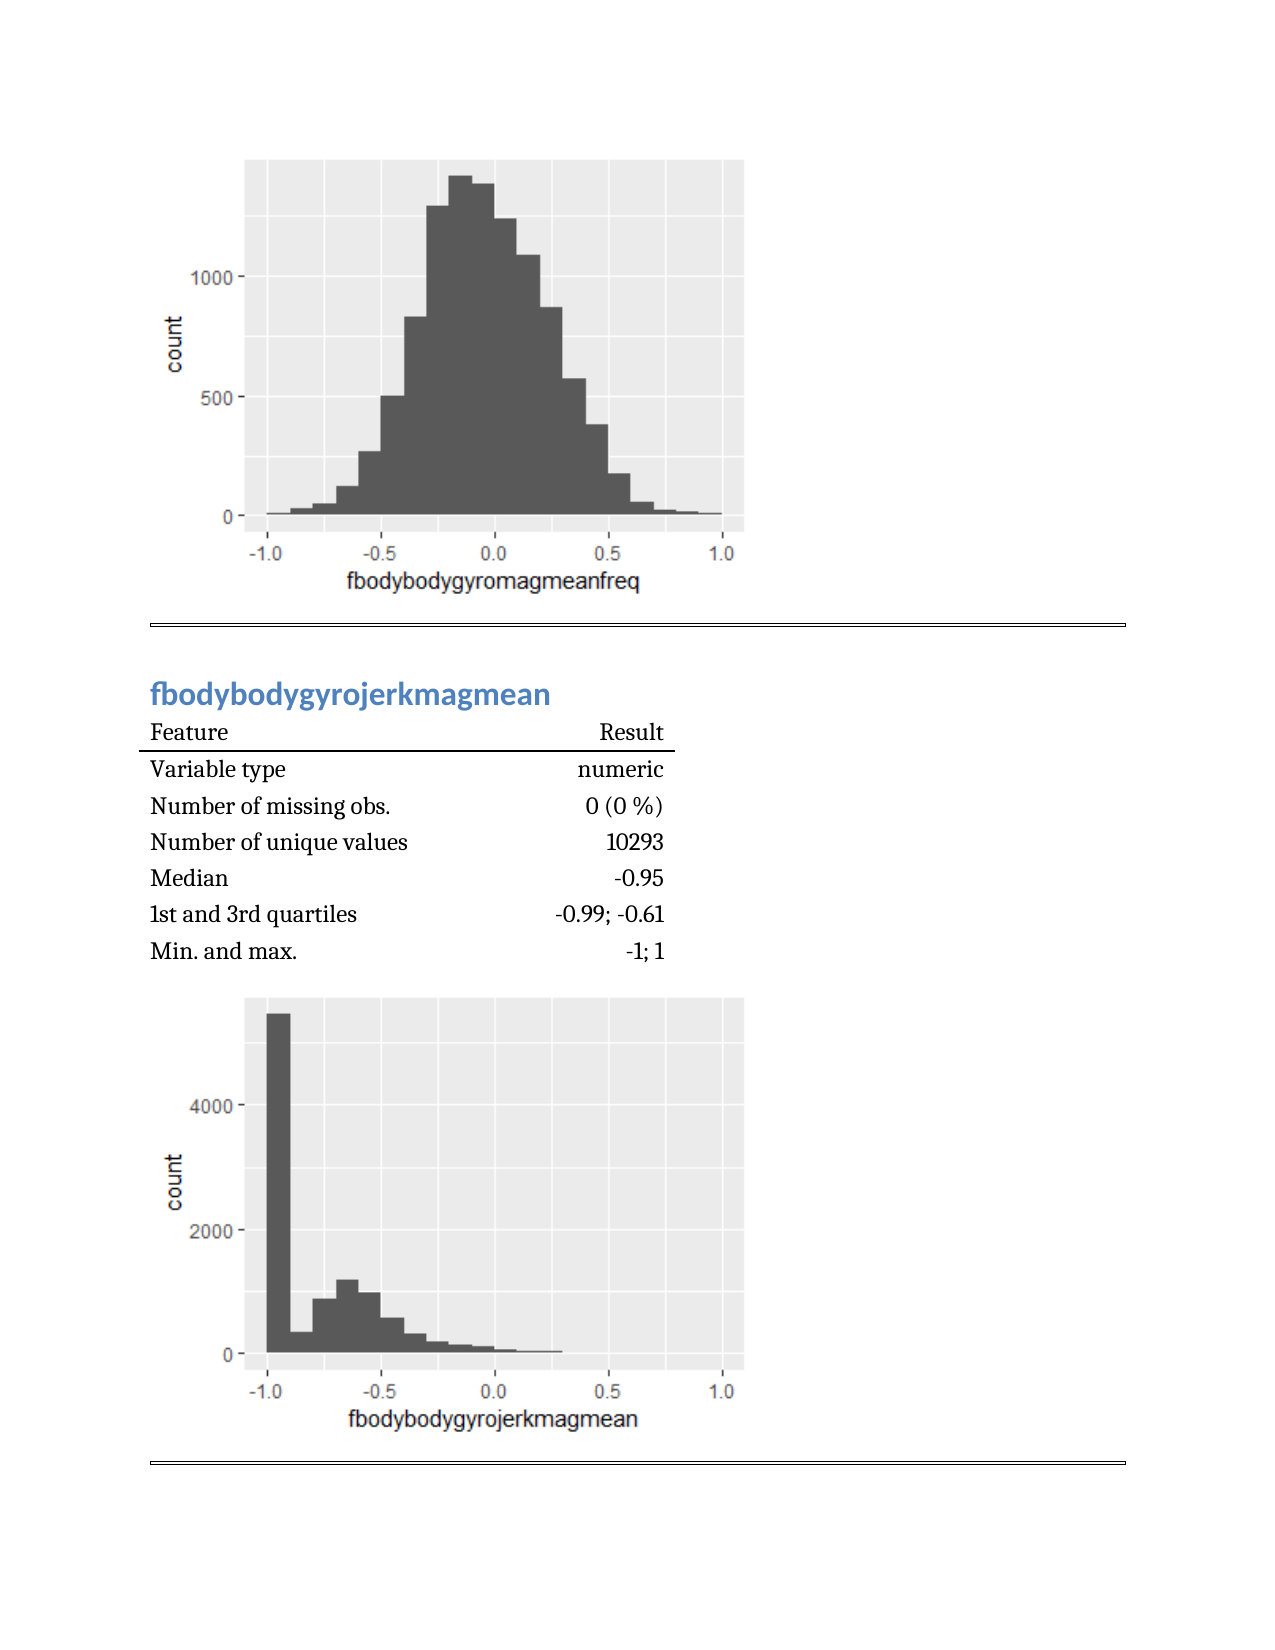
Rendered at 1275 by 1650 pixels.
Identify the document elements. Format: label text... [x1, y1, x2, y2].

table_cell 0 (0 %) [497, 788, 675, 824]
table_cell 1st and 3rd quartiles [139, 897, 497, 933]
picture [150, 150, 757, 605]
table_cell -1; 1 [497, 933, 675, 969]
subtitle fbodybodygyrojerkmagmean [150, 673, 1125, 714]
table_cell numeric [497, 752, 675, 788]
table_cell 10293 [497, 824, 675, 860]
table_cell Number of unique values [139, 824, 497, 860]
table_header Feature [139, 714, 497, 750]
table_cell Min. and max. [139, 933, 497, 969]
table_cell Number of missing obs. [139, 788, 497, 824]
table_cell Variable type [139, 752, 497, 788]
table_cell -0.95 [497, 860, 675, 897]
picture [150, 987, 757, 1443]
table_cell -0.99; -0.61 [497, 897, 675, 933]
table_header Result [497, 714, 675, 750]
table_cell Median [139, 860, 497, 897]
